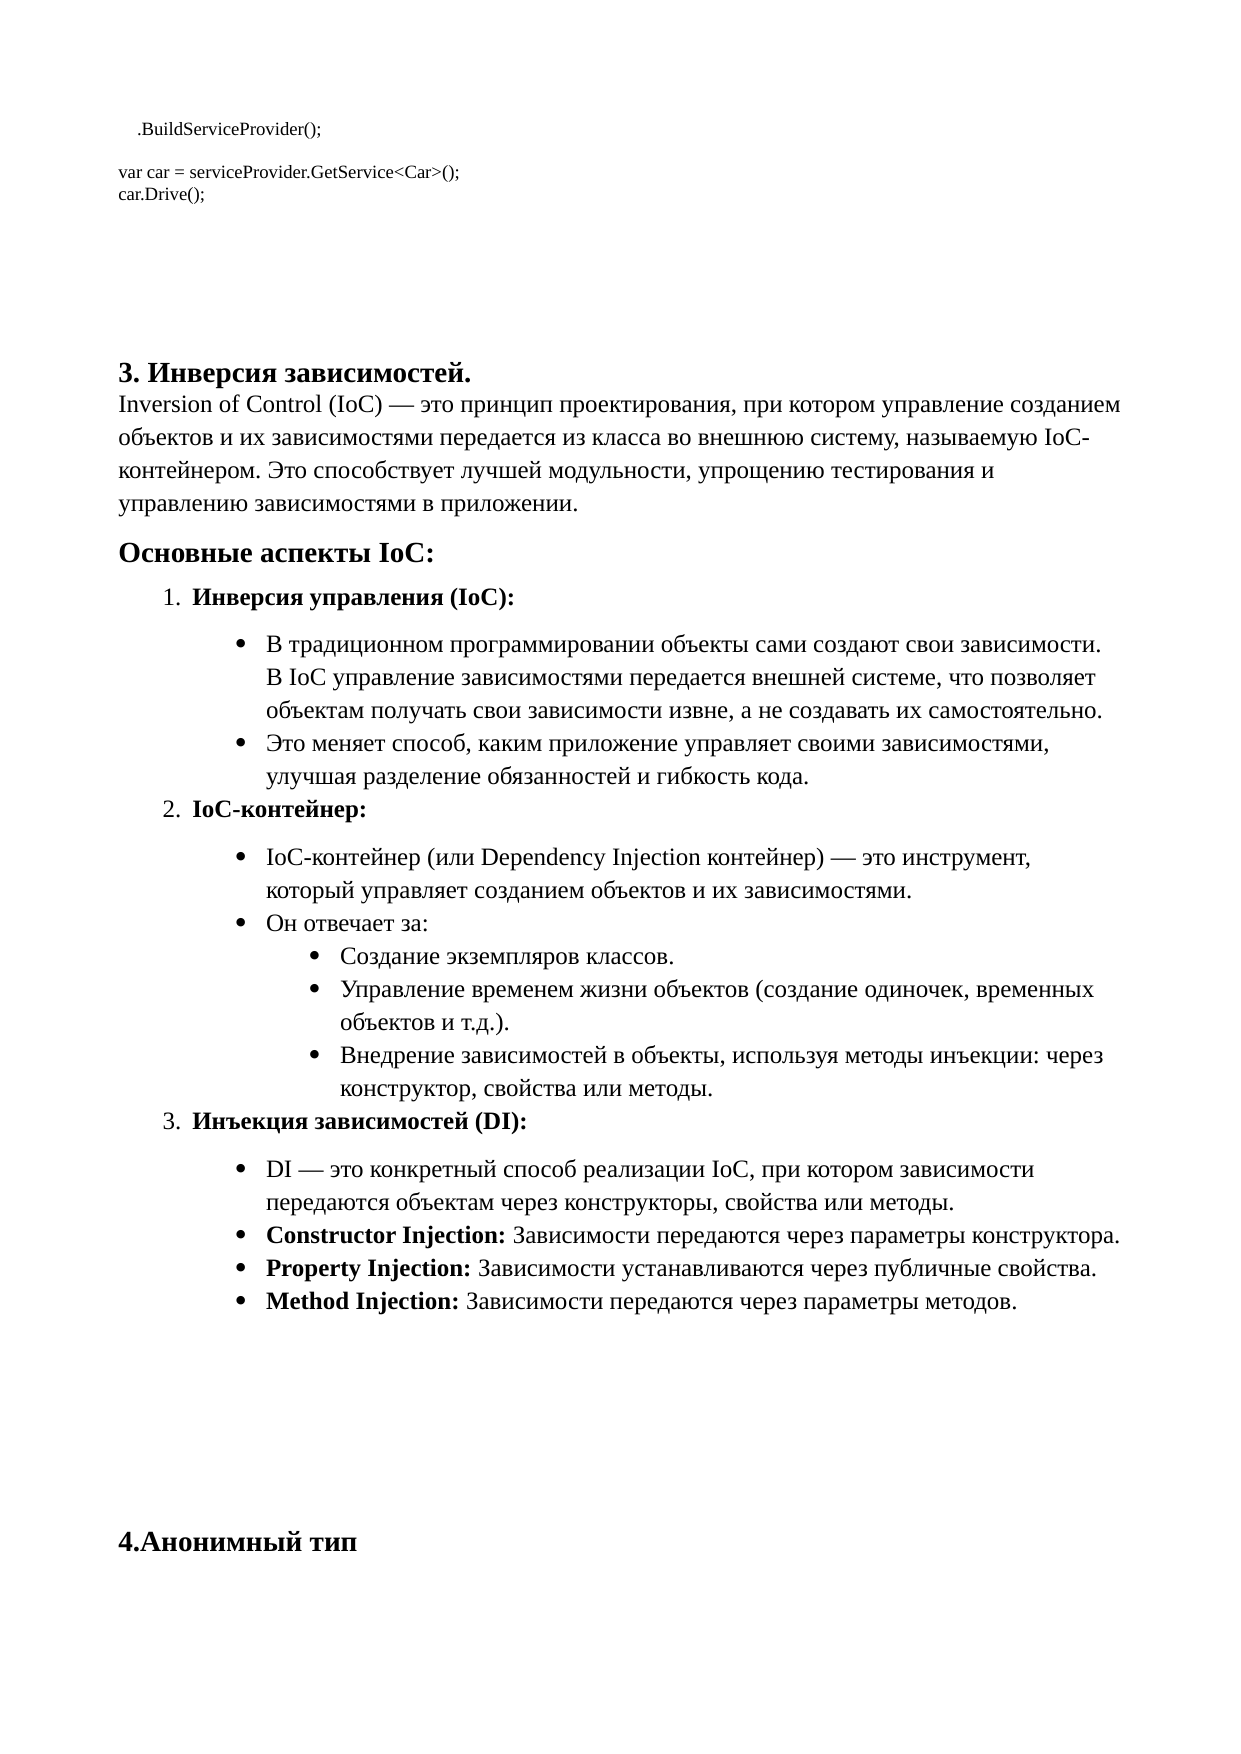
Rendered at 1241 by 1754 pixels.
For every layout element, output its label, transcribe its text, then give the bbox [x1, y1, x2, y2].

list Property Injection: Зависимости устанавливаются через публичные свойства. [236, 1253, 1122, 1281]
text var car = serviceProvider.GetService<Car>(); [118, 161, 1122, 183]
list Создание экземпляров классов. [310, 941, 1122, 970]
text car.Drive(); [118, 183, 1122, 204]
list IoC-контейнер: [162, 794, 1122, 823]
list Инверсия управления (IoC): [162, 582, 1122, 610]
list Это меняет способ, каким приложение управляет своими зависимостями, улучшая разделение обязанностей и гибкость кода. [236, 728, 1122, 790]
list Method Injection: Зависимости передаются через параметры методов. [236, 1286, 1122, 1314]
text Inversion of Control (IoC) — это принцип проектирования, при котором управление созданием объектов и их зависимостями передается из класса во внешнюю систему, называемую IoC-контейнером. Это способствует лучшей модульности, упрощению тестирования и управлению зависимостями в приложении. [118, 389, 1122, 517]
text .BuildServiceProvider(); [118, 118, 1122, 140]
text 3. Инверсия зависимостей. [118, 355, 1122, 389]
list Он отвечает за: [236, 908, 1122, 937]
list Управление временем жизни объектов (создание одиночек, временных объектов и т.д.). [310, 974, 1122, 1036]
subtitle Основные аспекты IoC: [118, 536, 1122, 569]
list Внедрение зависимостей в объекты, используя методы инъекции: через конструктор, свойства или методы. [310, 1040, 1122, 1102]
list Constructor Injection: Зависимости передаются через параметры конструктора. [236, 1220, 1122, 1248]
list Инъекция зависимостей (DI): [162, 1106, 1122, 1135]
list DI — это конкретный способ реализации IoC, при котором зависимости передаются объектам через конструкторы, свойства или методы. [236, 1154, 1122, 1215]
text 4.Анонимный тип [118, 1524, 1122, 1557]
list IoC-контейнер (или Dependency Injection контейнер) — это инструмент, который управляет созданием объектов и их зависимостями. [236, 842, 1122, 904]
list В традиционном программировании объекты сами создают свои зависимости. В IoC управление зависимостями передается внешней системе, что позволяет объектам получать свои зависимости извне, а не создавать их самостоятельно. [236, 629, 1122, 724]
